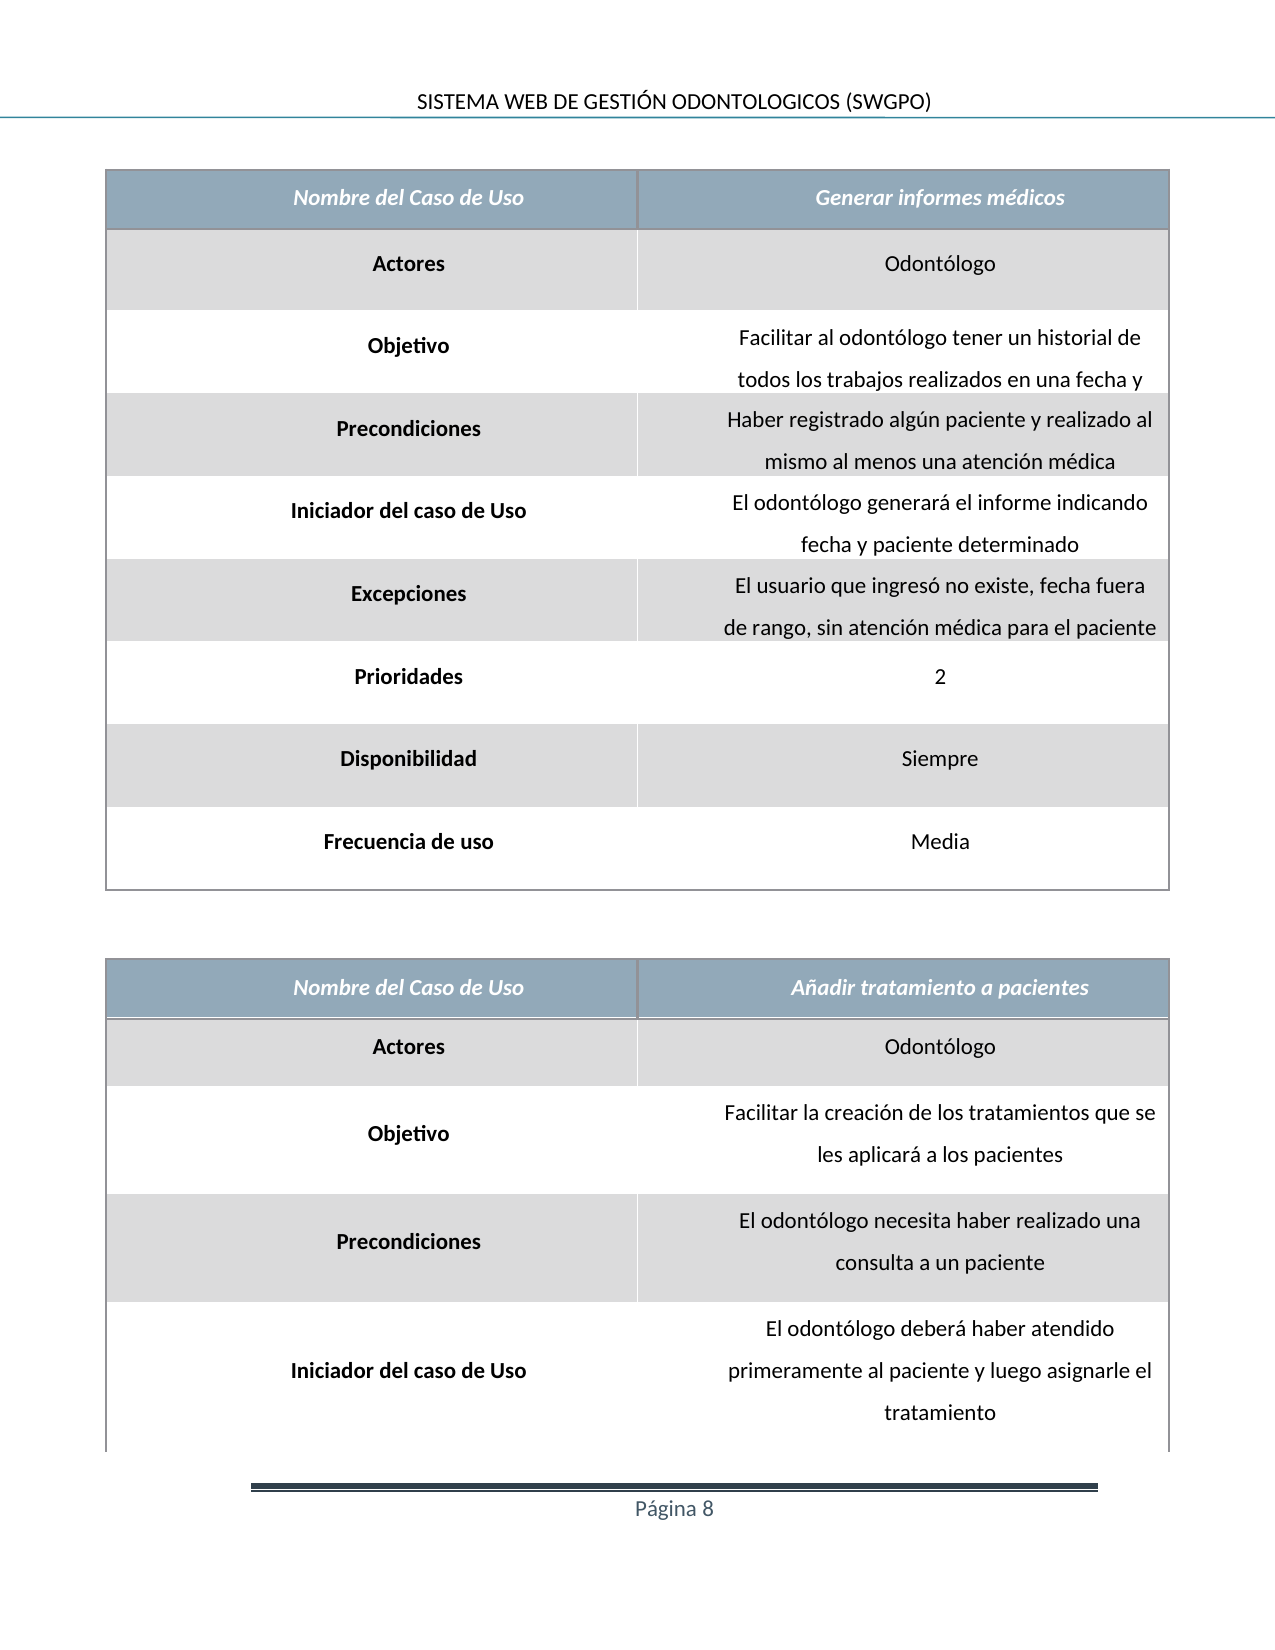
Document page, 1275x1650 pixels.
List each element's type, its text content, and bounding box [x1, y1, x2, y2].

table_cell Frecuencia de uso [107, 807, 637, 889]
table_cell Siempre [638, 724, 1168, 807]
table_cell El odontólogo generará el informe indicando fecha y paciente determinado [638, 476, 1168, 558]
table_cell Prioridades [107, 641, 637, 724]
table_cell Excepciones [107, 559, 637, 641]
table_cell Haber registrado algún paciente y realizado al mismo al menos una atención médica [638, 393, 1168, 476]
table_header Generar informes médicos [639, 171, 1168, 228]
table_header Nombre del Caso de Uso [107, 171, 636, 228]
table_cell Actores [107, 230, 637, 310]
table_header Nombre del Caso de Uso [107, 960, 636, 1017]
table_cell Precondiciones [107, 1194, 637, 1302]
table_cell Iniciador del caso de Uso [107, 476, 637, 558]
table_cell Media [638, 807, 1168, 889]
table_cell Odontólogo [638, 1020, 1168, 1086]
table_cell Odontólogo [638, 230, 1168, 310]
table_cell Iniciador del caso de Uso [107, 1302, 637, 1452]
table_cell Actores [107, 1020, 637, 1086]
table_cell 2 [638, 641, 1168, 724]
table_cell Precondiciones [107, 393, 637, 476]
table_cell Objetivo [107, 310, 637, 393]
table_header Añadir tratamiento a pacientes [639, 960, 1168, 1017]
table_cell Disponibilidad [107, 724, 637, 807]
table_cell El odontólogo necesita haber realizado una consulta a un paciente [638, 1194, 1168, 1302]
table_cell Facilitar al odontólogo tener un historial de todos los trabajos realizados en una fecha y paciente determinado [638, 310, 1168, 393]
table_cell Facilitar la creación de los tratamientos que se les aplicará a los pacientes [638, 1086, 1168, 1194]
table_cell El odontólogo deberá haber atendido primeramente al paciente y luego asignarle el tratamiento [638, 1302, 1168, 1452]
table_cell Objetivo [107, 1086, 637, 1194]
table_cell El usuario que ingresó no existe, fecha fuera de rango, sin atención médica para el paciente [638, 559, 1168, 641]
